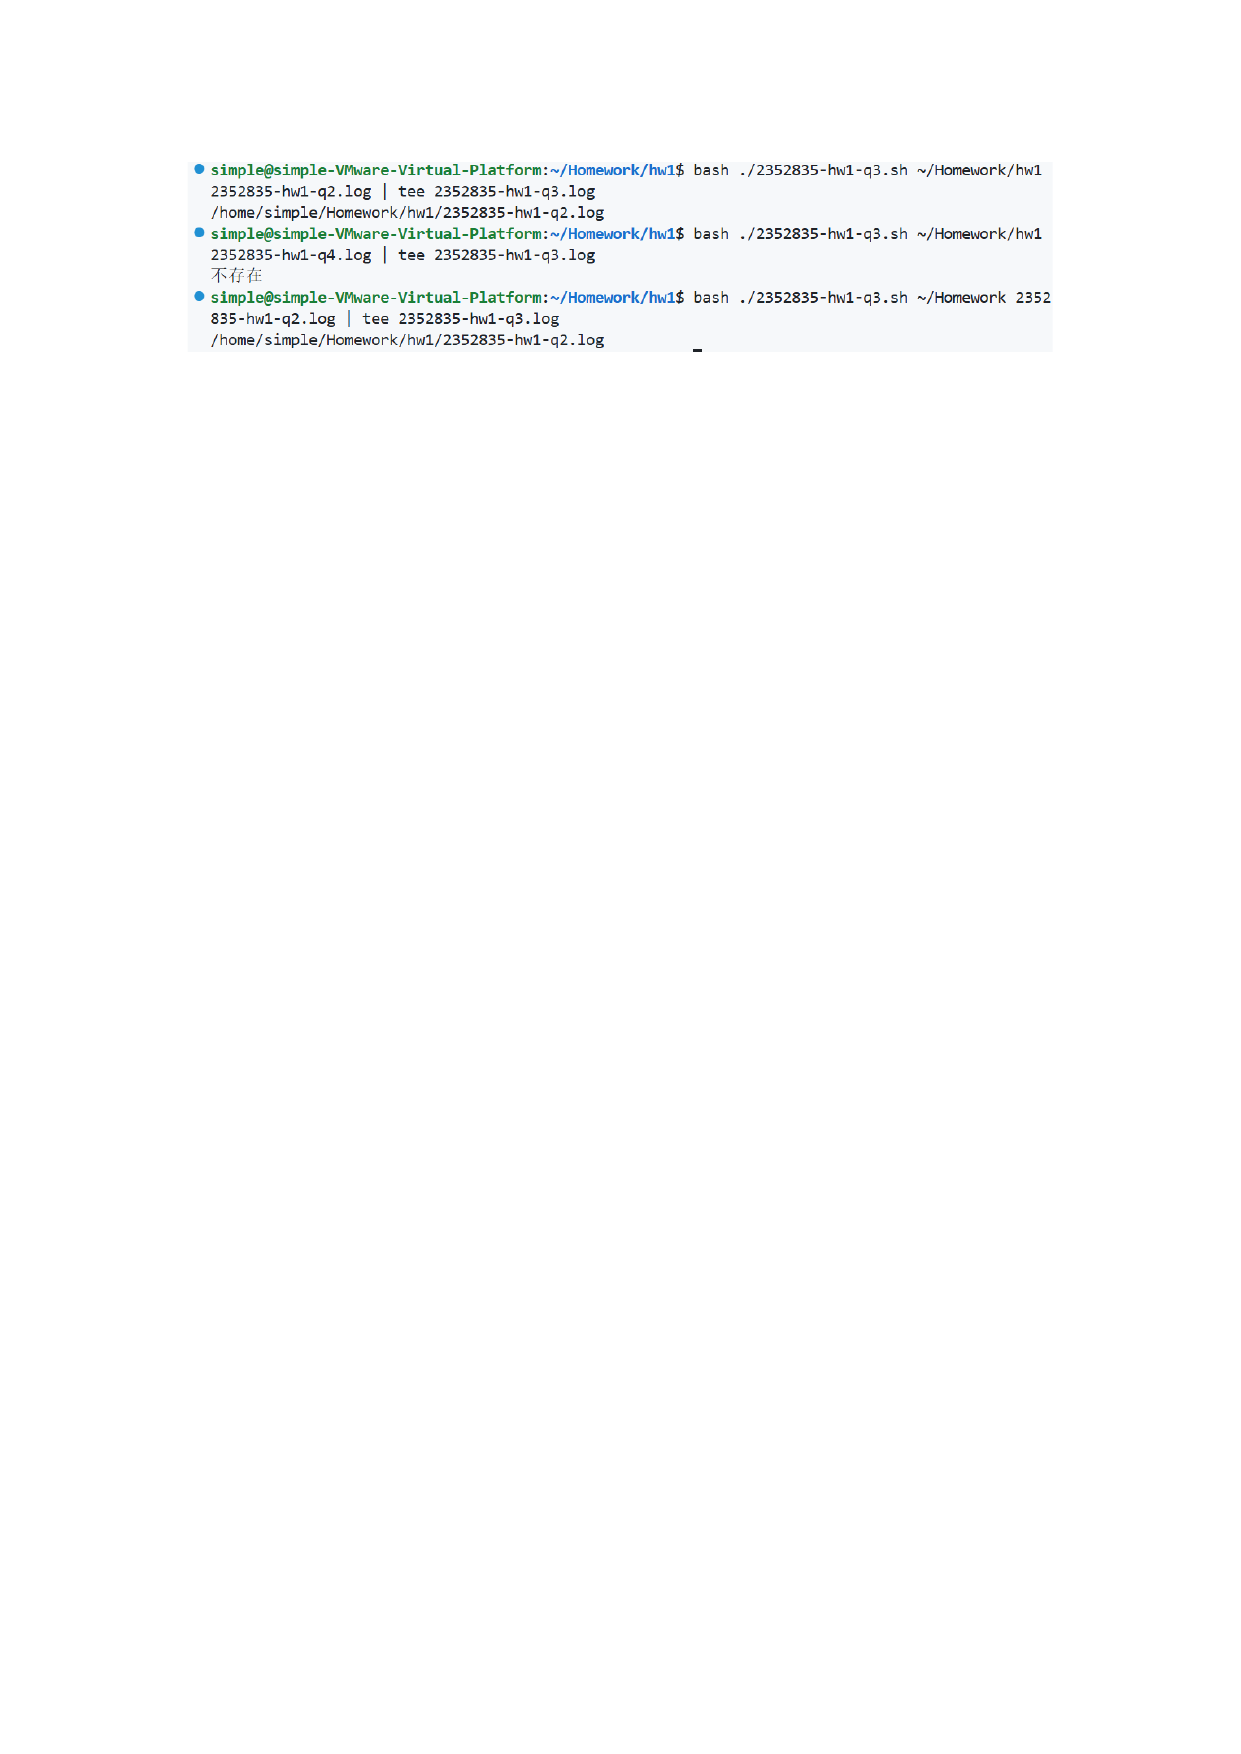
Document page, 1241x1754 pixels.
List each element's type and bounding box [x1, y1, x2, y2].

picture [187, 162, 1053, 352]
